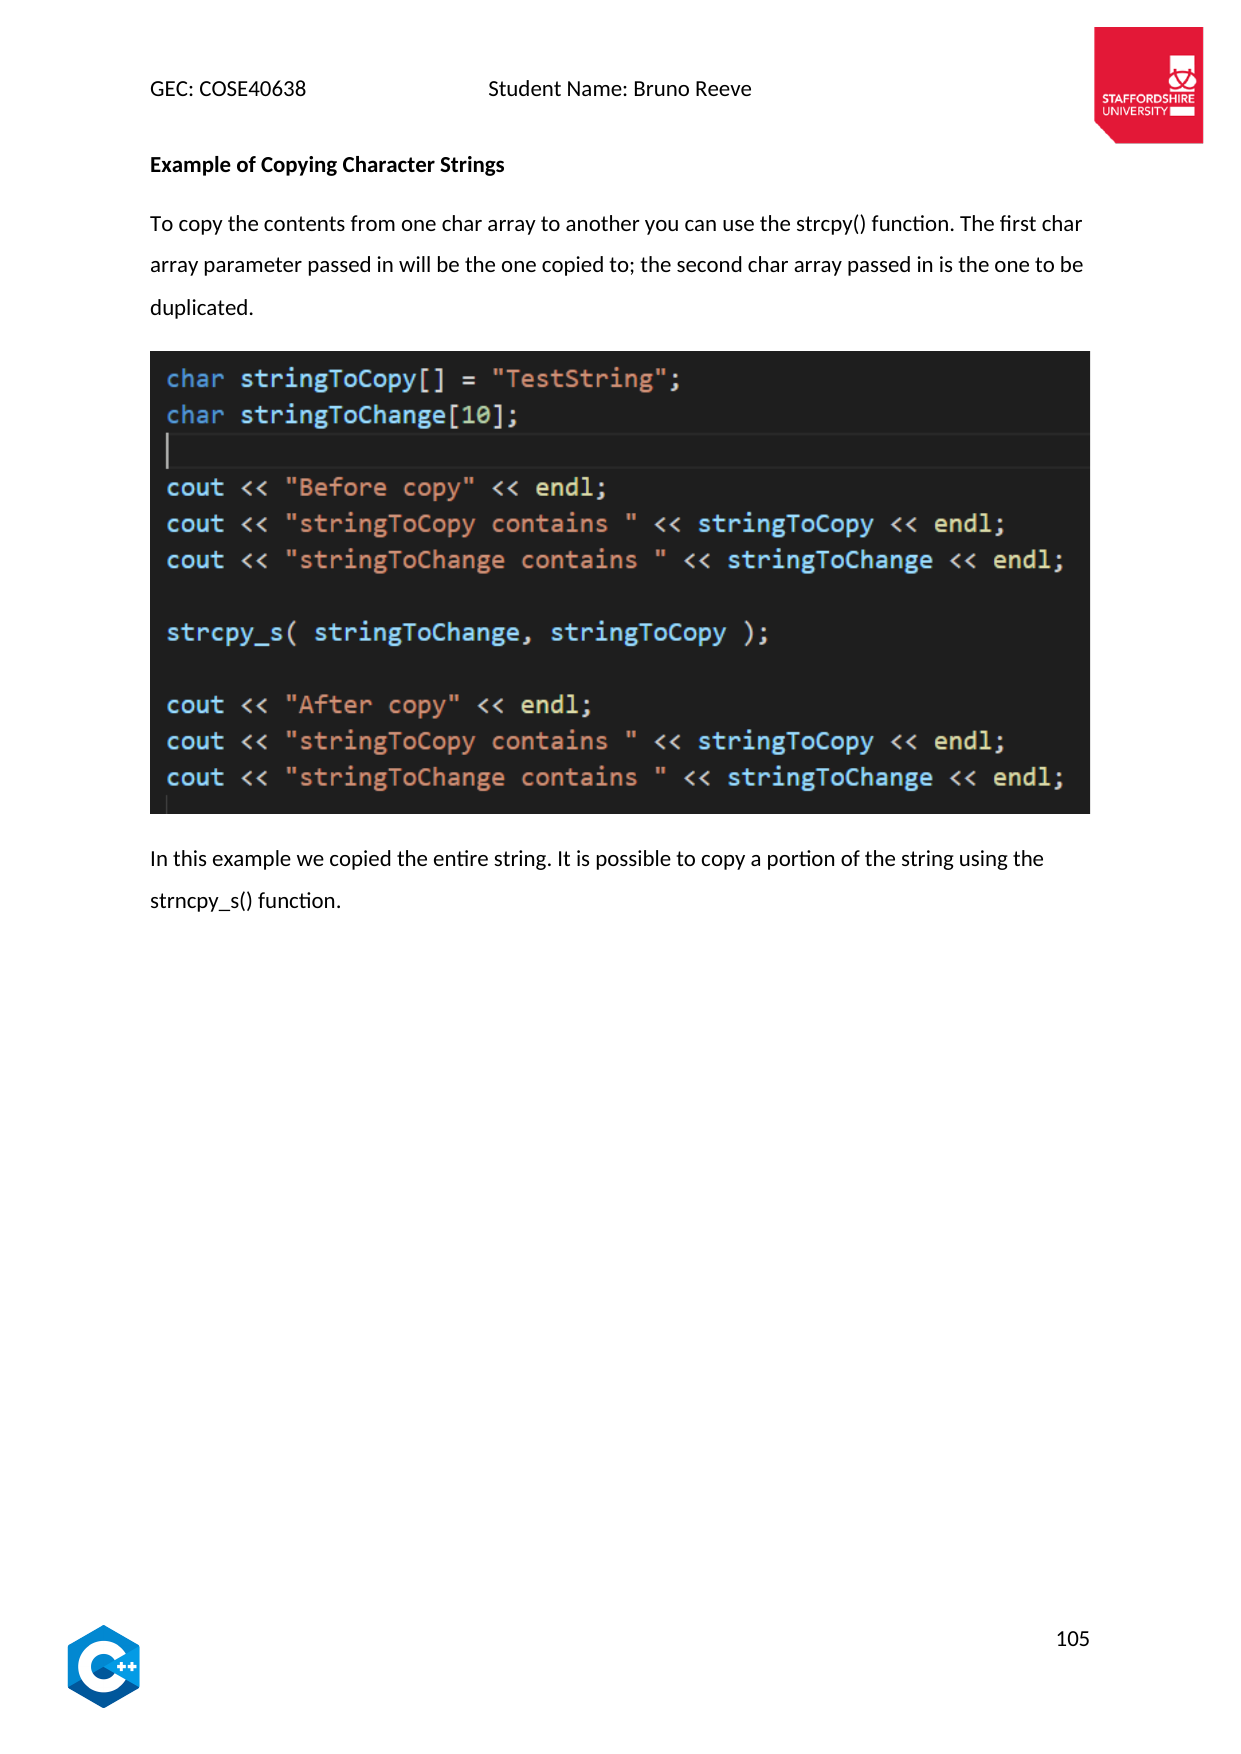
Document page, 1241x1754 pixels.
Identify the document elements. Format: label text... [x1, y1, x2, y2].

text In this example we copied the entire string. It is possible to copy a portion of the string using the strncpy_s() function. [150, 844, 1090, 914]
picture [1088, 27, 1209, 148]
text Example of Copying Character Strings [150, 150, 1090, 178]
picture [53, 1625, 150, 1708]
picture [150, 351, 1091, 814]
text To copy the contents from one char array to another you can use the strcpy() function. The first char array parameter passed in will be the one copied to; the second char array passed in is the one to be duplicated. [150, 209, 1090, 321]
